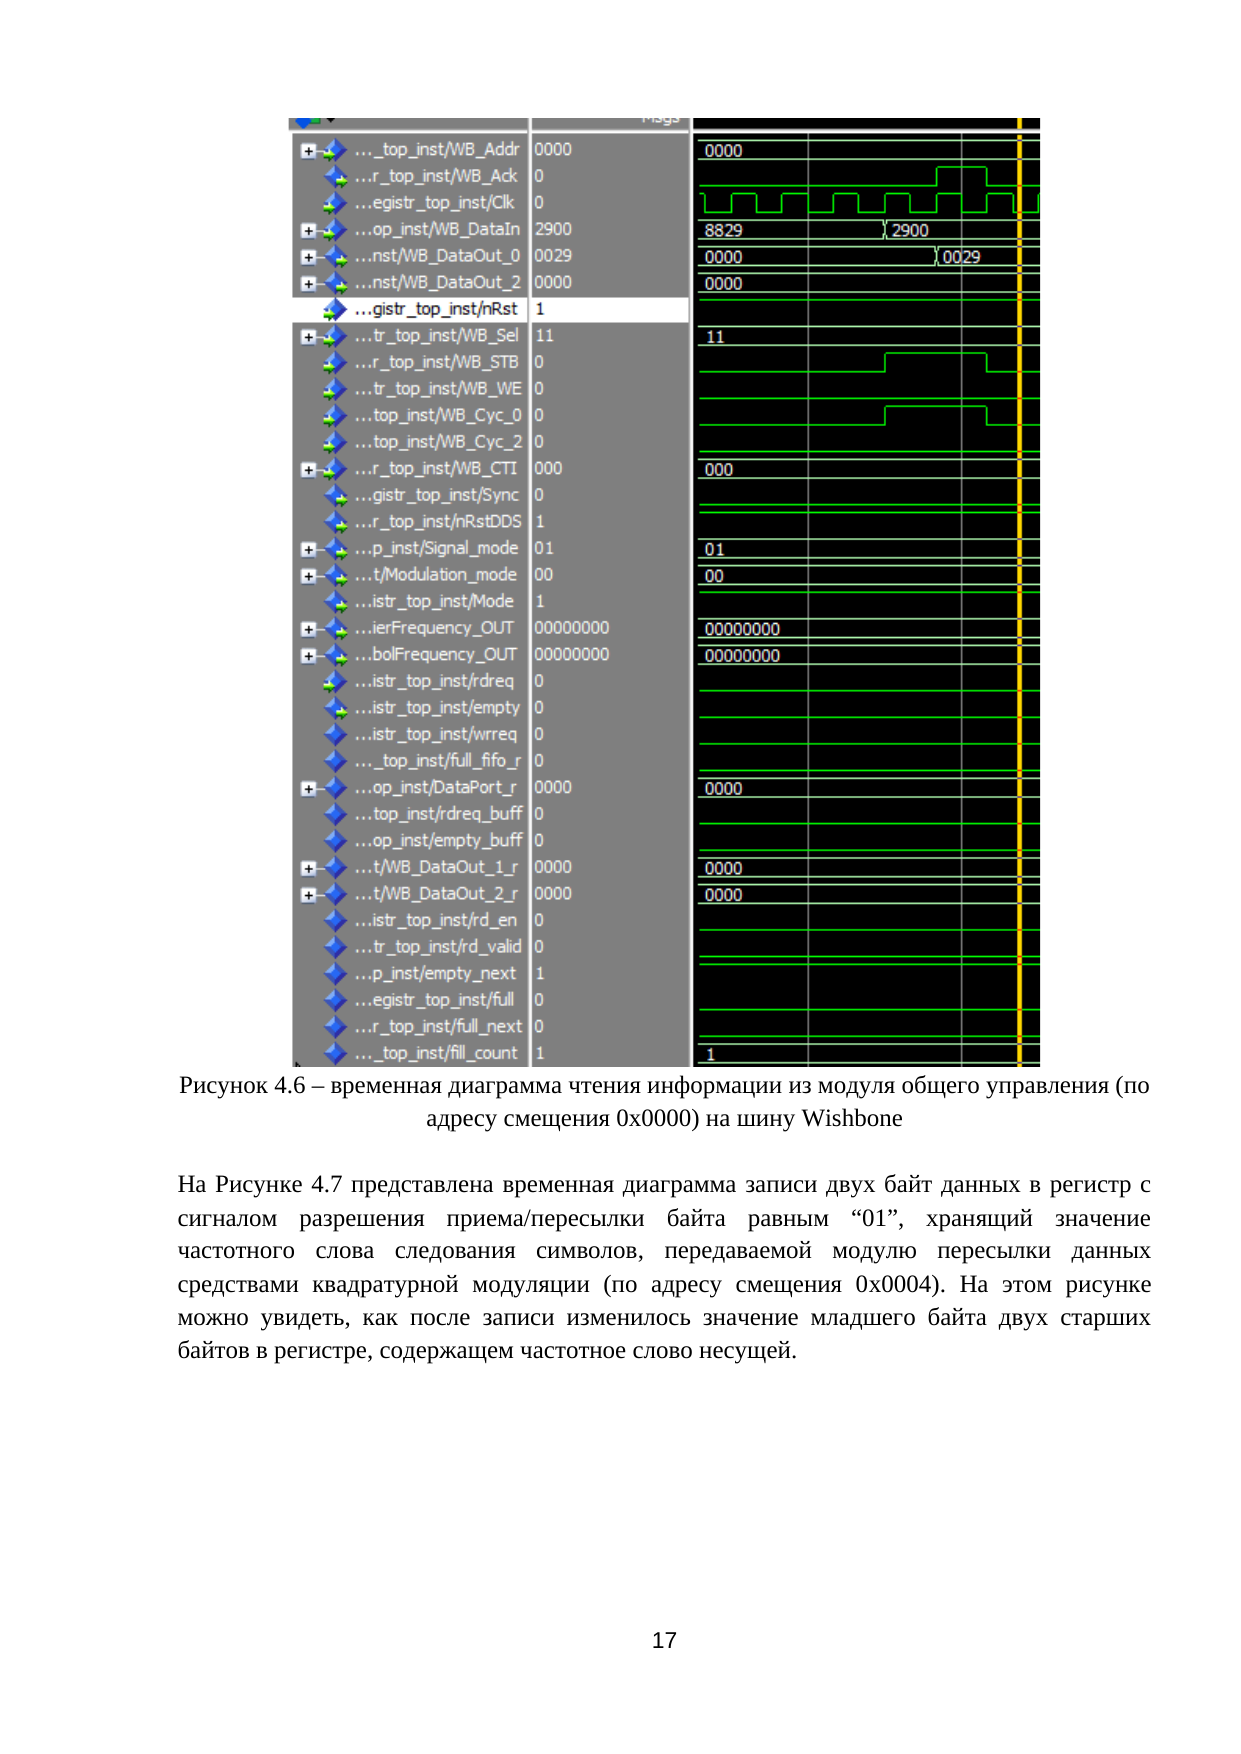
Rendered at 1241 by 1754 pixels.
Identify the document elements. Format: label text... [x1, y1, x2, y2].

picture [288, 118, 1041, 1067]
text Рисунок 4.6 – временная диаграмма чтения информации из модуля общего управления (по адресу смещения 0x0000) на шину Wishbone [177, 1071, 1152, 1132]
text На Рисунке 4.7 представлена временная диаграмма записи двух байт данных в регистр с сигналом разрешения приема/пересылки байта равным “01”, хранящий значение частотного слова следования символов, передаваемой модулю пересылки данных средствами квадратурной модуляции (по адресу смещения 0x0004). На этом рисунке можно увидеть, как после записи изменилось значение младшего байта двух старших байтов в регистре, содержащем частотное слово несущей. [177, 1169, 1152, 1363]
